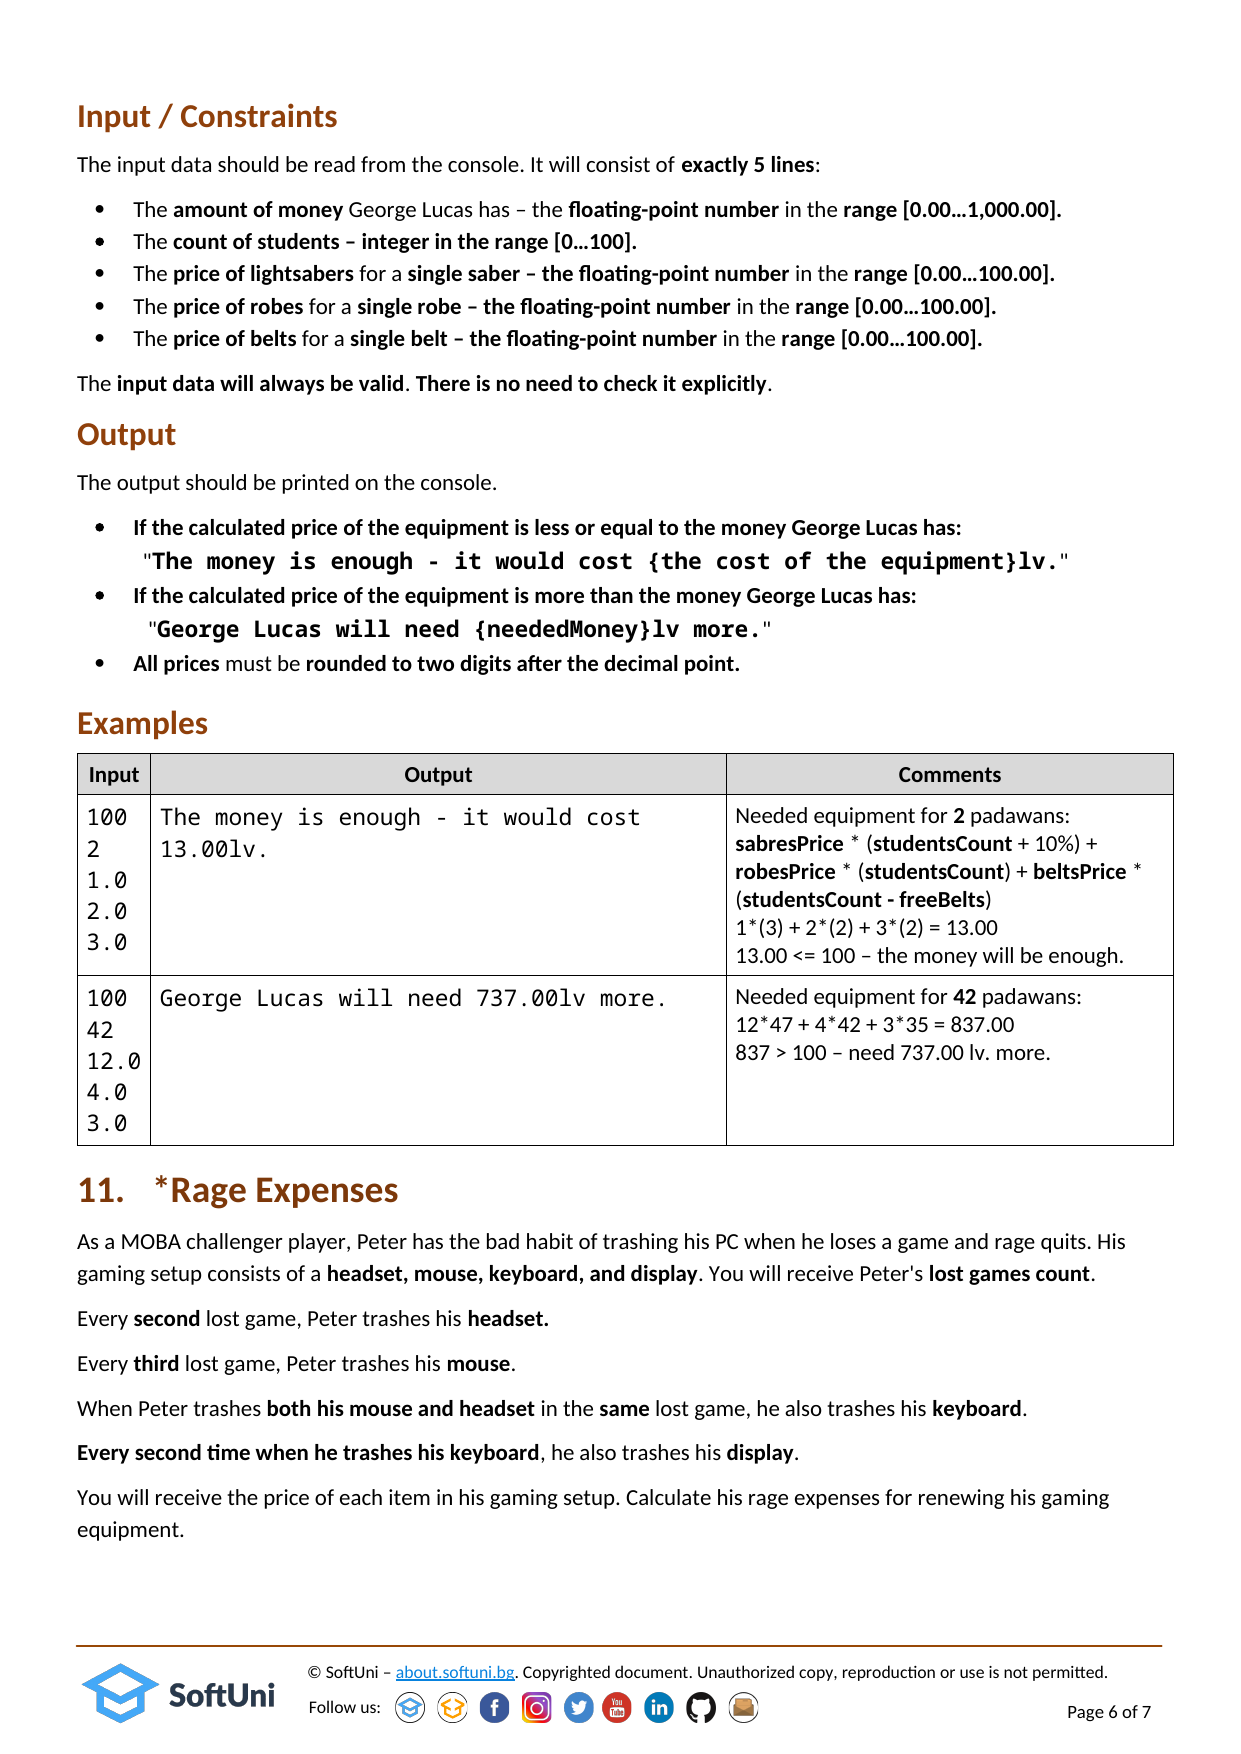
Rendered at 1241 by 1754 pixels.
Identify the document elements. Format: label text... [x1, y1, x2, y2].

list The price of lightsabers for a single saber – the floating-point number in the range [0.00…100.00]. [96, 259, 1163, 288]
picture [564, 1692, 594, 1723]
picture [644, 1692, 653, 1701]
list If the calculated price of the equipment is more than the money George Lucas has: [96, 581, 1163, 609]
table_cell 100 2 1.0 2.0 3.0 [78, 795, 150, 975]
list "George Lucas will need {neededMoney}lv more." [142, 613, 1163, 645]
table_cell The money is enough - it would cost 13.00lv. [151, 795, 726, 975]
picture [665, 1714, 674, 1723]
picture [658, 1705, 667, 1714]
text When Peter trashes both his mouse and headset in the same lost game, he also trashes his keyboard. [77, 1394, 1163, 1422]
list The price of robes for a single robe – the floating-point number in the range [0.00…100.00]. [96, 292, 1163, 320]
text The output should be printed on the console. [77, 468, 1163, 496]
table_cell George Lucas will need 737.00lv more. [151, 976, 726, 1144]
list "The money is enough - it would cost {the cost of the equipment}lv." [142, 545, 1163, 577]
text As a MOBA challenger player, Peter has the bad habit of trashing his PC when he loses a game and rage quits. His gaming setup consists of a headset, mouse, keyboard, and display. You will receive Peter's lost games count. [77, 1227, 1163, 1288]
picture [395, 1692, 425, 1723]
text Every third lost game, Peter trashes his mouse. [77, 1349, 1163, 1377]
table_cell 100 42 12.0 4.0 3.0 [78, 976, 150, 1144]
table_cell Needed equipment for 42 padawans: 12*47 + 4*42 + 3*35 = 837.00 837 > 100 – need 737.00 lv. more. [727, 976, 1173, 1144]
list The price of belts for a single belt – the floating-point number in the range [0.00…100.00]. [96, 324, 1163, 352]
text Every second lost game, Peter trashes his headset. [77, 1304, 1163, 1332]
subtitle Output [77, 413, 1163, 454]
subtitle Examples [77, 702, 1163, 743]
list If the calculated price of the equipment is less or equal to the money George Lucas has: [96, 513, 1163, 541]
picture [479, 1692, 510, 1723]
table_header Input [78, 754, 150, 794]
subtitle Input / Constraints [77, 95, 1163, 136]
picture [75, 1658, 281, 1729]
text You will receive the price of each item in his gaming setup. Calculate his rage expenses for renewing his gaming equipment. [77, 1483, 1163, 1543]
picture [602, 1692, 632, 1723]
picture [522, 1692, 552, 1723]
table_cell Needed equipment for 2 padawans: sabresPrice * (studentsCount + 10%) + robesPrice * (studentsCount) + beltsPrice * (studentsCount - freeBelts) 1*(3) + 2*(2) + 3*(2) = 13.00 13.00 <= 100 – the money will be enough. [727, 795, 1173, 975]
list The count of students – integer in the range [0…100]. [96, 227, 1163, 255]
picture [665, 1692, 674, 1701]
picture [644, 1714, 653, 1723]
list All prices must be rounded to two digits after the decimal point. [96, 649, 1163, 677]
text The input data will always be valid. There is no need to check it explicitly. [77, 369, 1163, 397]
list The amount of money George Lucas has – the floating-point number in the range [0.00…1,000.00]. [96, 195, 1163, 223]
text Every second time when he trashes his keyboard, he also trashes his display. [77, 1438, 1163, 1466]
text The input data should be read from the console. It will consist of exactly 5 lines: [77, 151, 1163, 178]
table_header Comments [727, 754, 1173, 794]
subtitle *Rage Expenses [77, 1166, 1163, 1212]
picture [437, 1692, 468, 1723]
picture [686, 1692, 716, 1723]
table_header Output [151, 754, 726, 794]
picture [728, 1692, 759, 1723]
